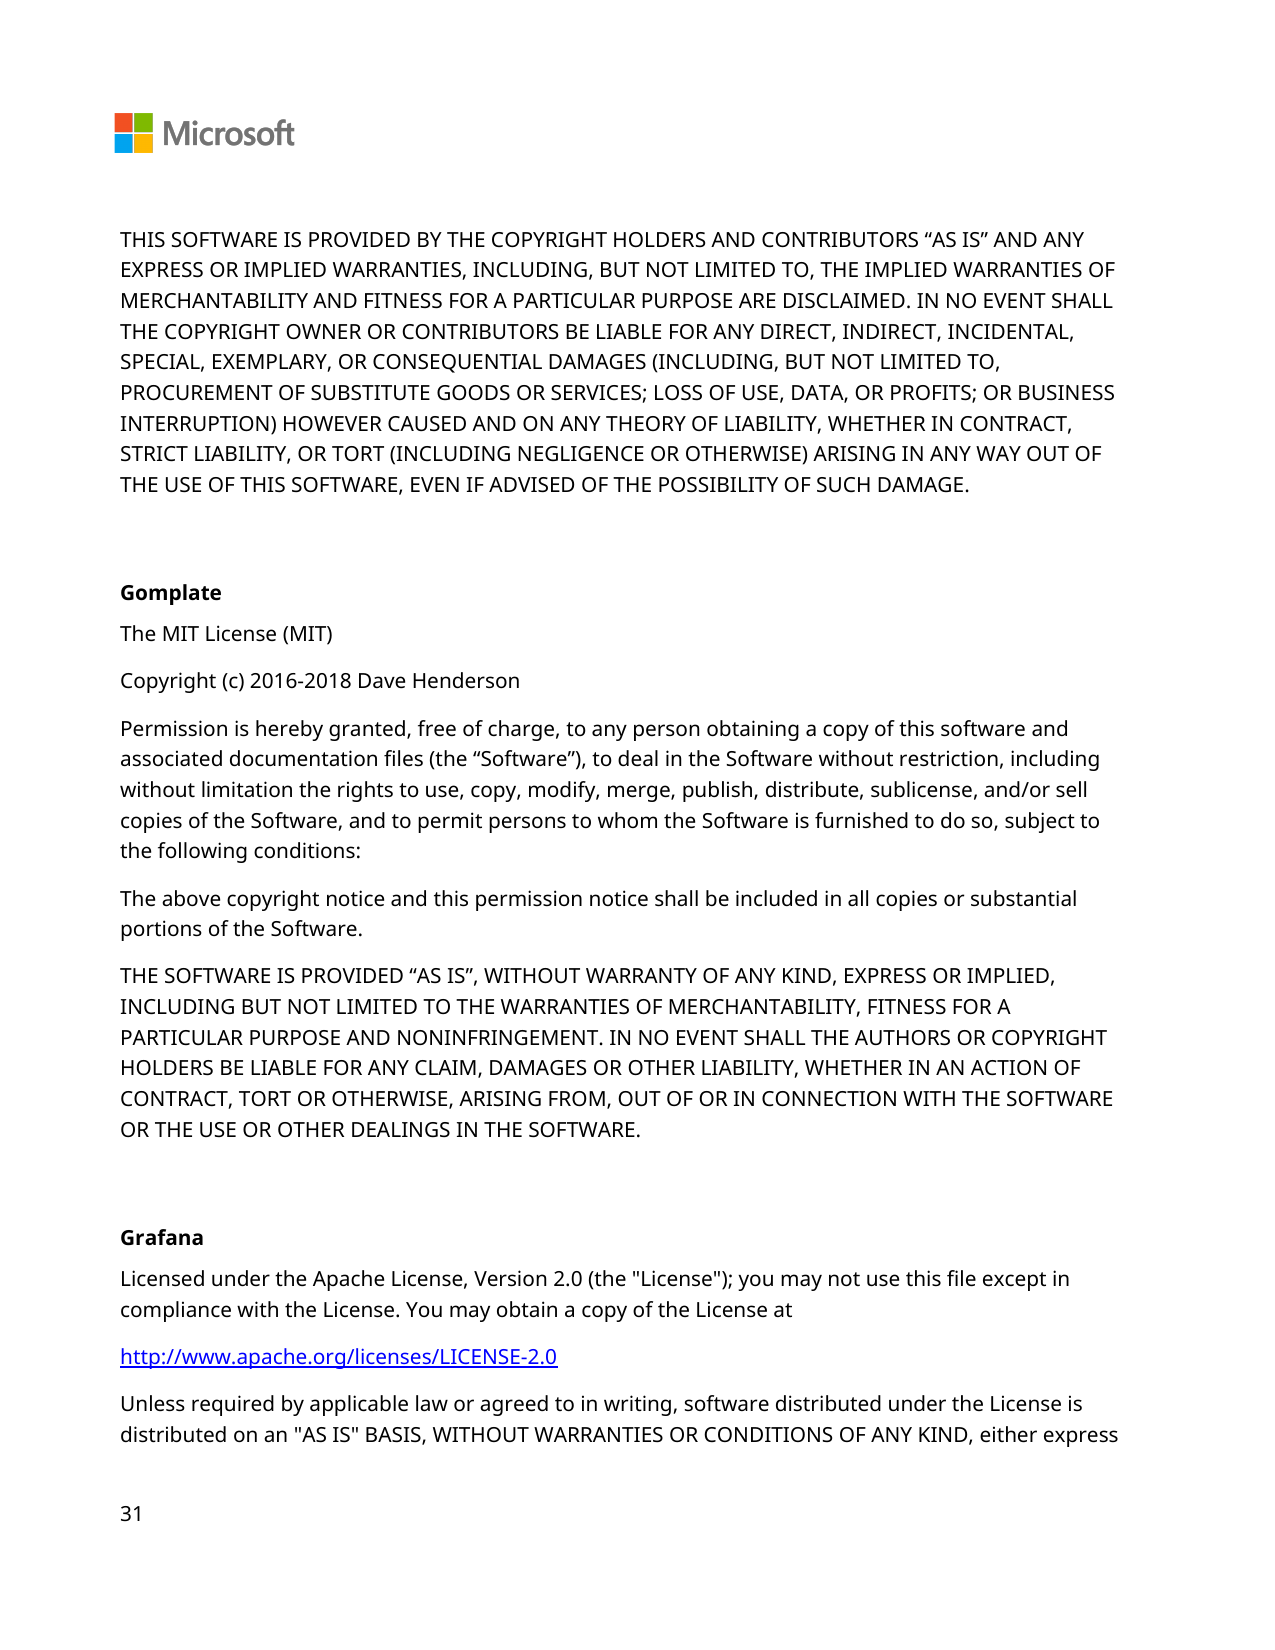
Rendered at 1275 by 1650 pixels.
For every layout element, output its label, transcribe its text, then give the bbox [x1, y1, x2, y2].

text http://www.apache.org/licenses/LICENSE-2.0 [120, 1342, 1125, 1371]
subtitle Grafana [120, 1220, 1125, 1252]
text Copyright (c) 2016-2018 Dave Henderson [120, 667, 1125, 695]
text THIS SOFTWARE IS PROVIDED BY THE COPYRIGHT HOLDERS AND CONTRIBUTORS “AS IS” AND ANY EXPRESS OR IMPLIED WARRANTIES, INCLUDING, BUT NOT LIMITED TO, THE IMPLIED WARRANTIES OF MERCHANTABILITY AND FITNESS FOR A PARTICULAR PURPOSE ARE DISCLAIMED. IN NO EVENT SHALL THE COPYRIGHT OWNER OR CONTRIBUTORS BE LIABLE FOR ANY DIRECT, INDIRECT, INCIDENTAL, SPECIAL, EXEMPLARY, OR CONSEQUENTIAL DAMAGES (INCLUDING, BUT NOT LIMITED TO, PROCUREMENT OF SUBSTITUTE GOODS OR SERVICES; LOSS OF USE, DATA, OR PROFITS; OR BUSINESS INTERRUPTION) HOWEVER CAUSED AND ON ANY THEORY OF LIABILITY, WHETHER IN CONTRACT, STRICT LIABILITY, OR TORT (INCLUDING NEGLIGENCE OR OTHERWISE) ARISING IN ANY WAY OUT OF THE USE OF THIS SOFTWARE, EVEN IF ADVISED OF THE POSSIBILITY OF SUCH DAMAGE. [120, 225, 1125, 498]
text THE SOFTWARE IS PROVIDED “AS IS”, WITHOUT WARRANTY OF ANY KIND, EXPRESS OR IMPLIED, INCLUDING BUT NOT LIMITED TO THE WARRANTIES OF MERCHANTABILITY, FITNESS FOR A PARTICULAR PURPOSE AND NONINFRINGEMENT. IN NO EVENT SHALL THE AUTHORS OR COPYRIGHT HOLDERS BE LIABLE FOR ANY CLAIM, DAMAGES OR OTHER LIABILITY, WHETHER IN AN ACTION OF CONTRACT, TORT OR OTHERWISE, ARISING FROM, OUT OF OR IN CONNECTION WITH THE SOFTWARE OR THE USE OR OTHER DEALINGS IN THE SOFTWARE. [120, 962, 1125, 1143]
text The above copyright notice and this permission notice shall be included in all copies or substantial portions of the Software. [120, 884, 1125, 943]
subtitle Gomplate [120, 576, 1125, 607]
text Permission is hereby granted, free of charge, to any person obtaining a copy of this software and associated documentation files (the “Software”), to deal in the Software without restriction, including without limitation the rights to use, copy, modify, merge, publish, distribute, sublicense, and/or sell copies of the Software, and to permit persons to whom the Software is furnished to do so, subject to the following conditions: [120, 714, 1125, 865]
text The MIT License (MIT) [120, 619, 1125, 648]
picture [114, 113, 295, 153]
